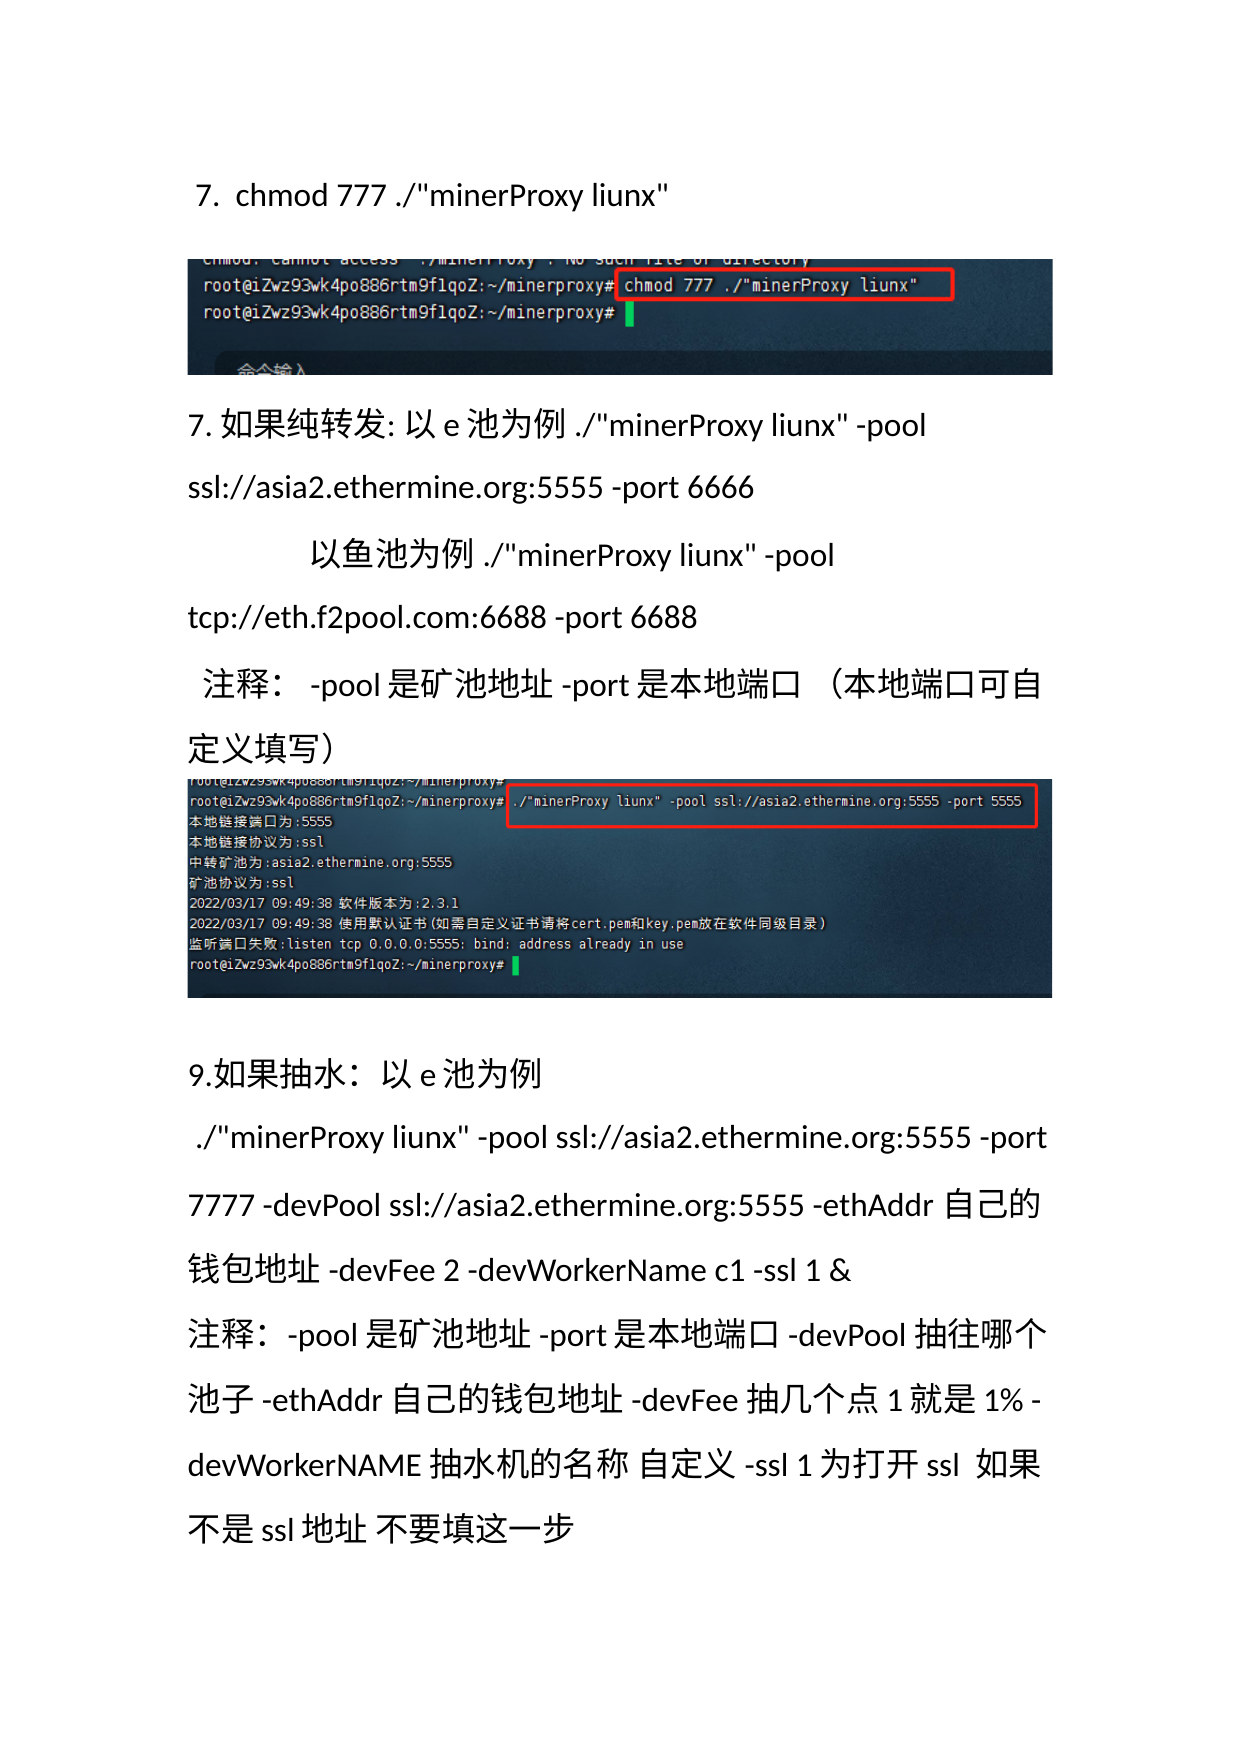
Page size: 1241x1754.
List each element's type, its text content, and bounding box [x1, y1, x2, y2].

picture [187, 779, 1053, 998]
text 以鱼池为例 ./"minerProxy liunx" -pool tcp://eth.f2pool.com:6688 -port 6688 [187, 519, 1053, 649]
text 注释：-pool是矿池地址 -port是本地端口 -devPool 抽往哪个池子 -ethAddr 自己的钱包地址 -devFee 抽几个点1就是1% -devWorkerNAME 抽水机的名称 自定义 -ssl 1为打开ssl 如果不是ssl地址 不要填这一步 [187, 1299, 1053, 1559]
text ./"minerProxy liunx" -pool ssl://asia2.ethermine.org:5555 -port 7777 -devPool ssl://asia2.ethermine.org:5555 -ethAddr 自己的钱包地址 -devFee 2 -devWorkerName c1 -ssl 1 & [187, 1104, 1053, 1299]
picture [187, 259, 1053, 375]
text 9.如果抽水：以e池为例 [187, 1039, 1053, 1104]
list 如果纯转发: 以e池为例 ./"minerProxy liunx" -pool ssl://asia2.ethermine.org:5555 -port 6666 [187, 389, 1053, 519]
text 注释： -pool是矿池地址 -port是本地端口 （本地端口可自定义填写） [187, 649, 1053, 779]
text 7. chmod 777 ./"minerProxy liunx" [187, 162, 1053, 227]
